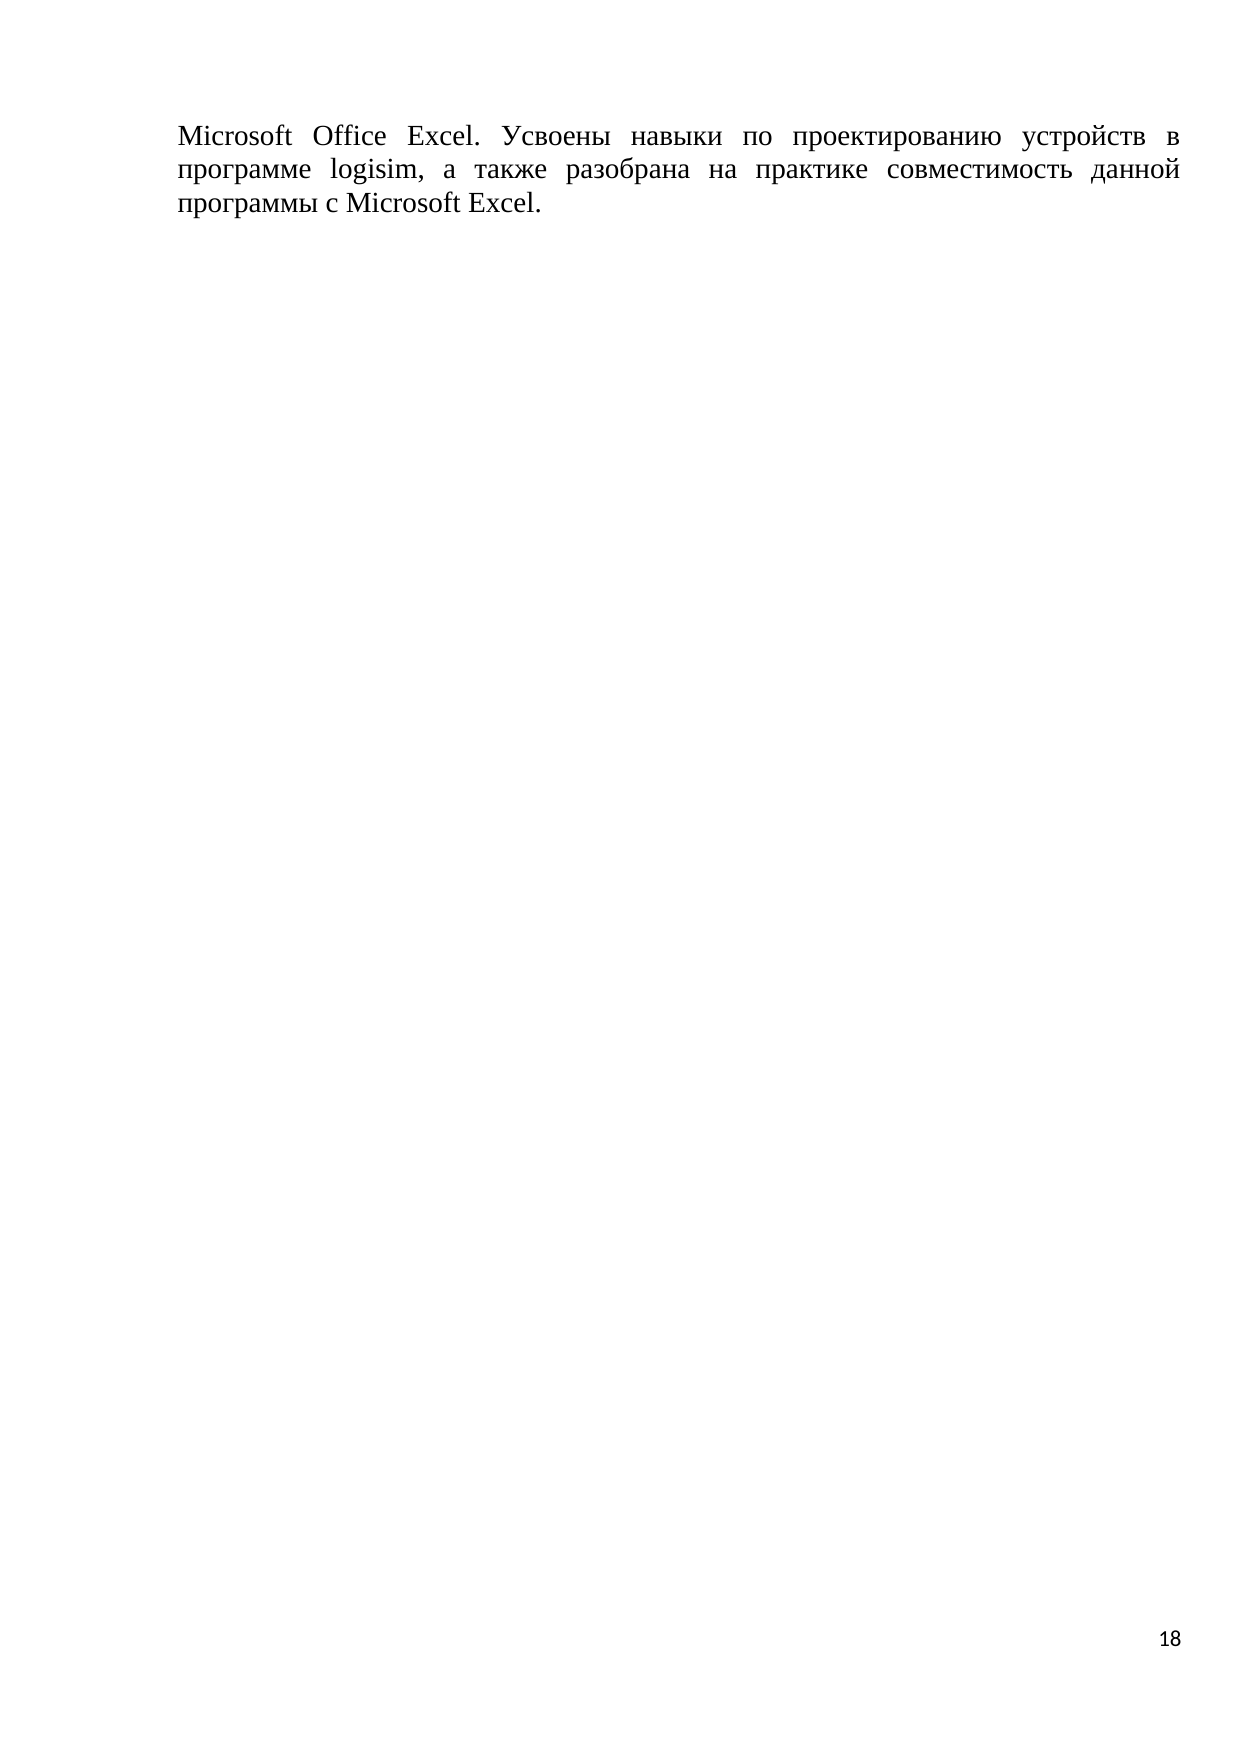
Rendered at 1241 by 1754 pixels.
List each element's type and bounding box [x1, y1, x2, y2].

text [177, 118, 1181, 219]
